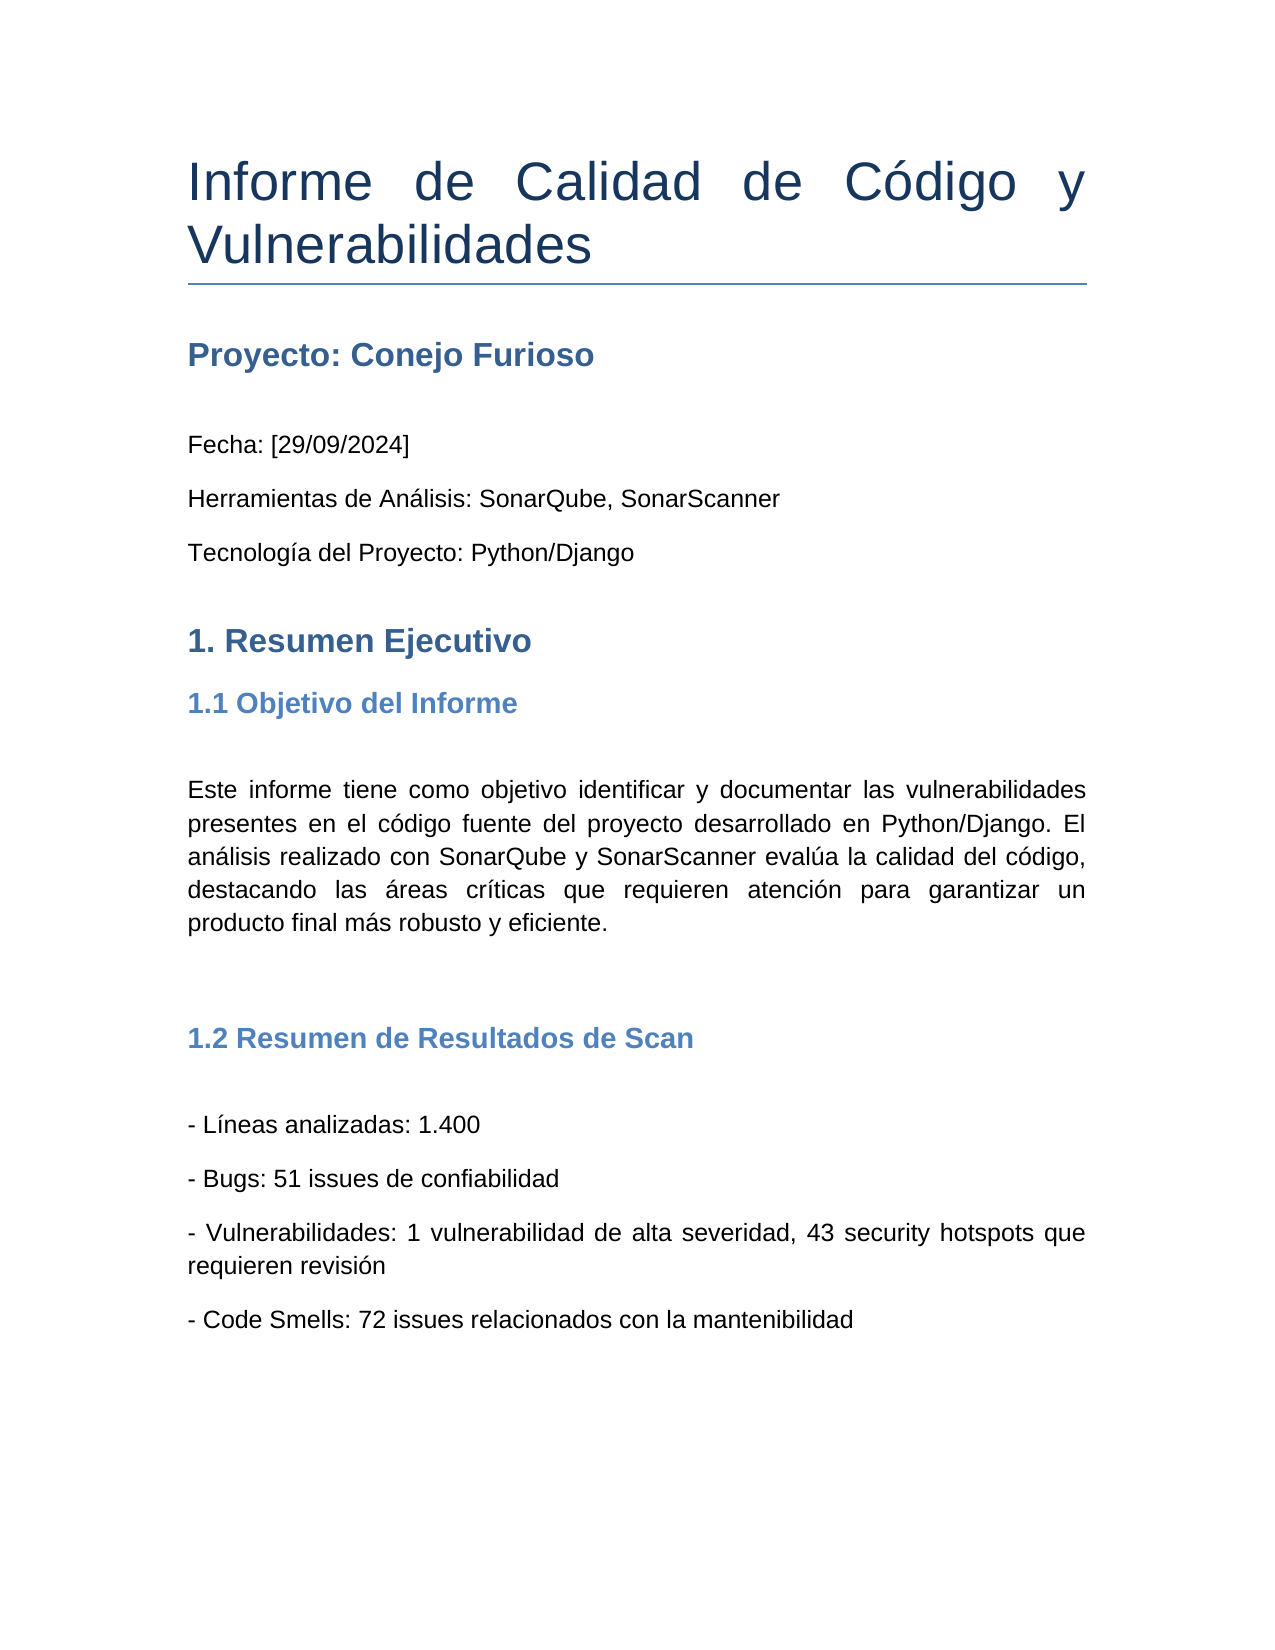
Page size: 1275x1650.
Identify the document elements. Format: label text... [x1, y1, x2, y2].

text - Code Smells: 72 issues relacionados con la mantenibilidad [187, 1305, 1087, 1334]
text - Bugs: 51 issues de confiabilidad [187, 1164, 1087, 1193]
text Tecnología del Proyecto: Python/Django [187, 538, 1087, 567]
subtitle 1. Resumen Ejecutivo [187, 621, 1087, 659]
subtitle 1.2 Resumen de Resultados de Scan [187, 1021, 1087, 1054]
text Este informe tiene como objetivo identificar y documentar las vulnerabilidades presentes en el código fuente del proyecto desarrollado en Python/Django. El análisis realizado con SonarQube y SonarScanner evalúa la calidad del código, destacando las áreas críticas que requieren atención para garantizar un producto final más robusto y eficiente. [187, 776, 1087, 936]
subtitle 1.1 Objetivo del Informe [187, 686, 1087, 719]
subtitle Proyecto: Conejo Furioso [187, 335, 1087, 373]
text Herramientas de Análisis: SonarQube, SonarScanner [187, 484, 1087, 513]
title Informe de Calidad de Código y Vulnerabilidades [187, 150, 1087, 285]
text - Vulnerabilidades: 1 vulnerabilidad de alta severidad, 43 security hotspots que requieren revisión [187, 1218, 1087, 1280]
text - Líneas analizadas: 1.400 [187, 1110, 1087, 1139]
text Fecha: [29/09/2024] [187, 430, 1087, 459]
